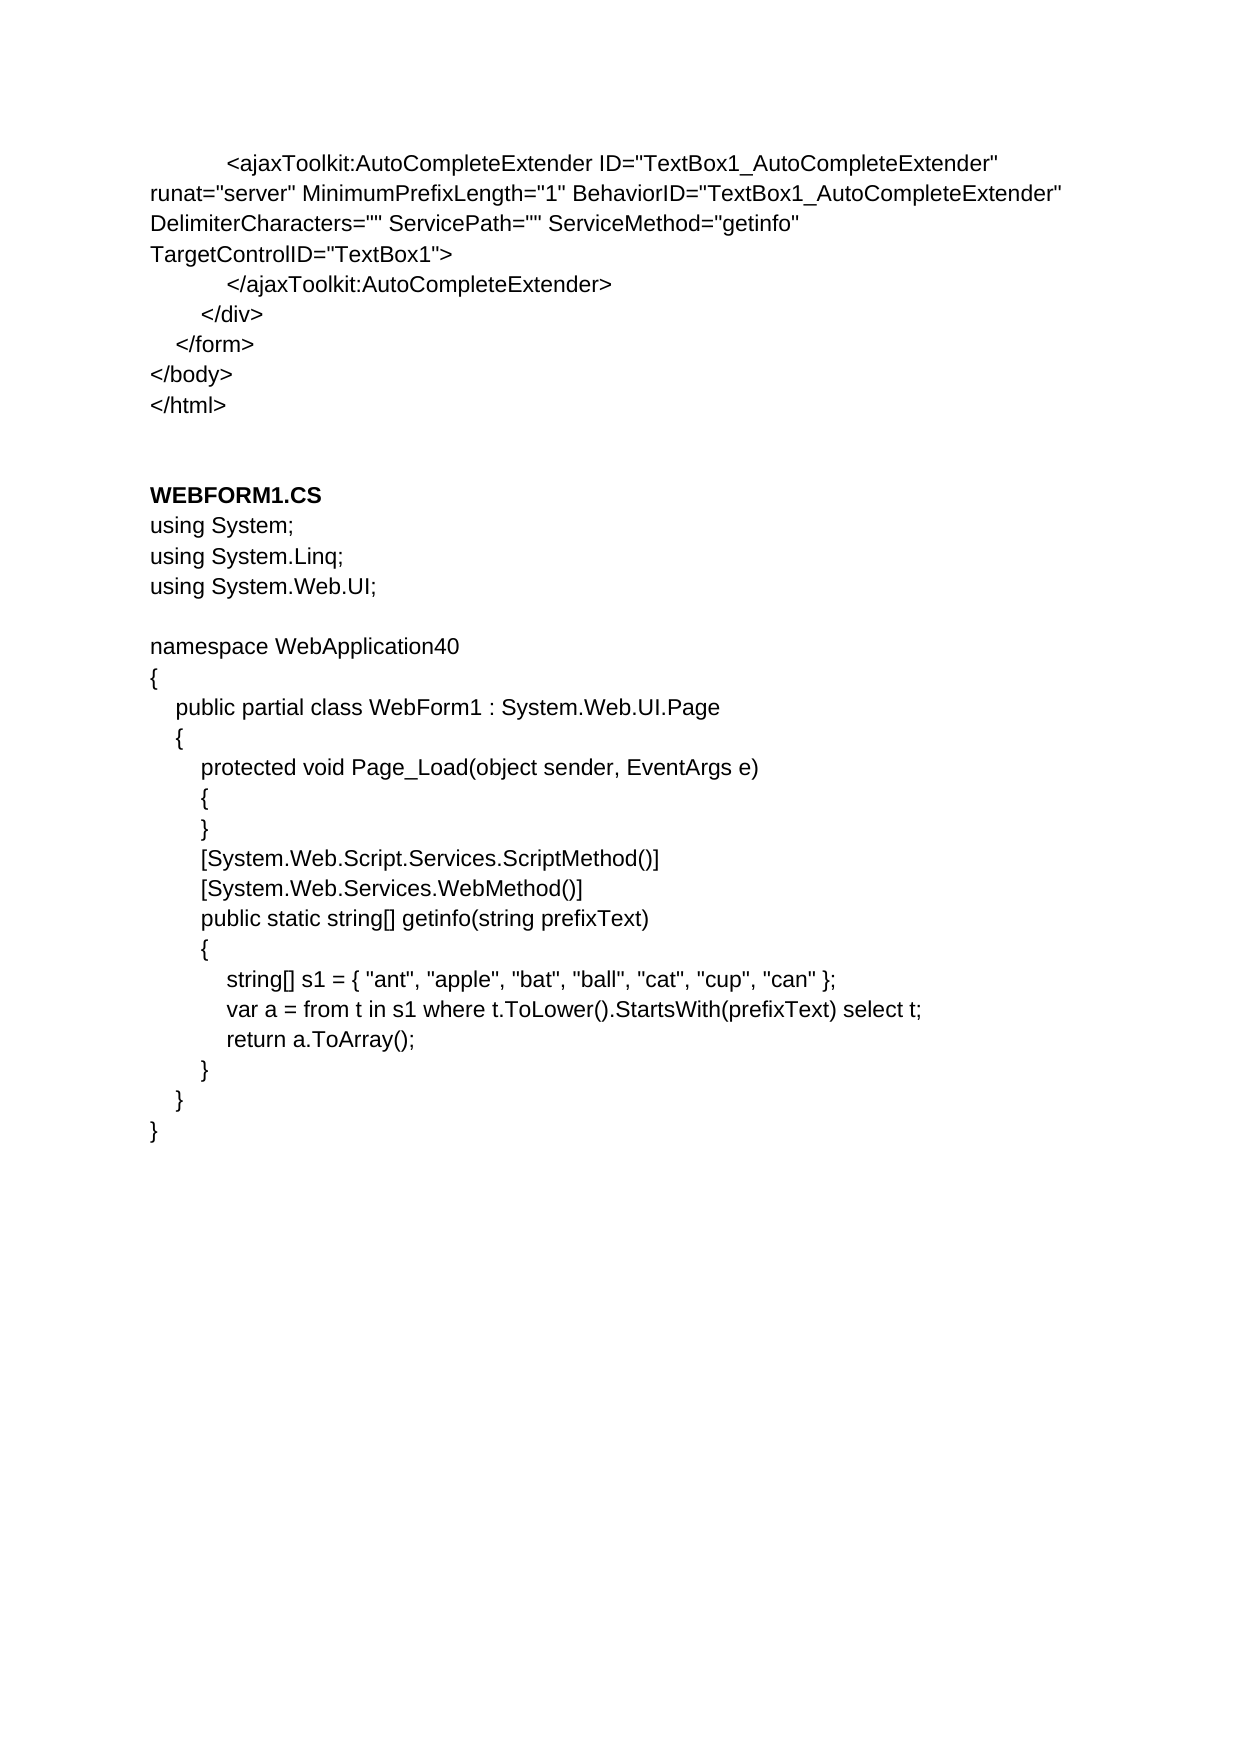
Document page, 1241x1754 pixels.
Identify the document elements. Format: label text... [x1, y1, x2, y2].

text <ajaxToolkit:AutoCompleteExtender ID="TextBox1_AutoCompleteExtender" runat="server" MinimumPrefixLength="1" BehaviorID="TextBox1_AutoCompleteExtender" DelimiterCharacters="" ServicePath="" ServiceMethod="getinfo" TargetControlID="TextBox1"> [150, 150, 1090, 267]
text [System.Web.Script.Services.ScriptMethod()] [150, 845, 1090, 871]
text protected void Page_Load(object sender, EventArgs e) [150, 754, 1090, 781]
text { [150, 663, 1090, 690]
text { [150, 935, 1090, 962]
text [System.Web.Services.WebMethod()] [150, 875, 1090, 901]
text return a.ToArray(); [150, 1026, 1090, 1052]
text </html> [150, 392, 1090, 418]
text var a = from t in s1 where t.ToLower().StartsWith(prefixText) select t; [150, 996, 1090, 1022]
text using System; [150, 512, 1090, 539]
text using System.Linq; [150, 543, 1090, 569]
text string[] s1 = { "ant", "apple", "bat", "ball", "cat", "cup", "can" }; [150, 966, 1090, 992]
text public partial class WebForm1 : System.Web.UI.Page [150, 694, 1090, 720]
text </body> [150, 361, 1090, 388]
text } [150, 1117, 1090, 1143]
text </ajaxToolkit:AutoCompleteExtender> [150, 271, 1090, 297]
text using System.Web.UI; [150, 573, 1090, 599]
text { [150, 784, 1090, 811]
text </div> [150, 301, 1090, 327]
text } [150, 814, 1090, 841]
text { [150, 724, 1090, 750]
text } [150, 1056, 1090, 1083]
text public static string[] getinfo(string prefixText) [150, 905, 1090, 932]
text } [150, 1086, 1090, 1113]
text WEBFORM1.CS [150, 482, 1090, 509]
text </form> [150, 331, 1090, 358]
text namespace WebApplication40 [150, 633, 1090, 660]
